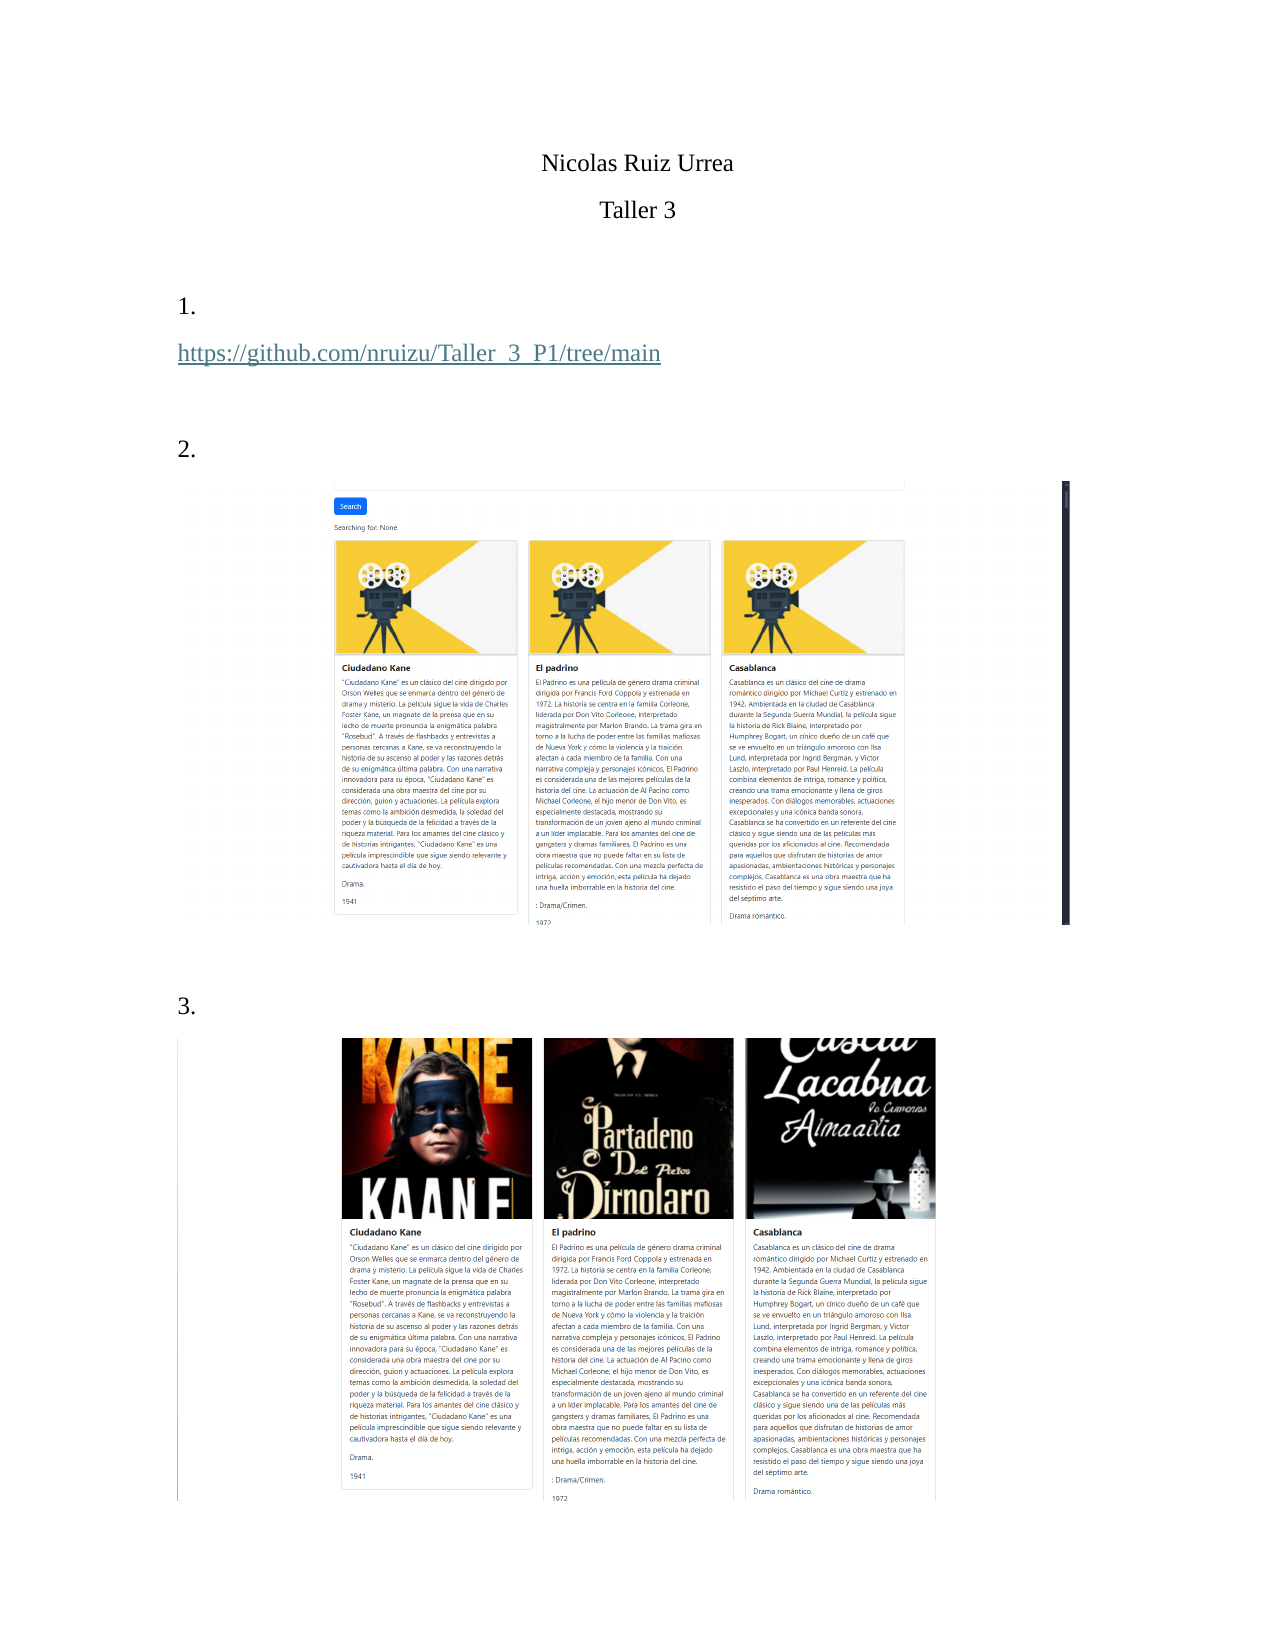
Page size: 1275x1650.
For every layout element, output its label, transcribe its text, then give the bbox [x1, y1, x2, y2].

text 1. [177, 291, 1098, 319]
picture [177, 481, 1070, 925]
text 2. [177, 434, 1098, 463]
text Taller 3 [177, 195, 1098, 224]
picture [177, 1038, 1098, 1501]
text https://github.com/nruizu/Taller_3_P1/tree/main [177, 338, 1098, 367]
text Nicolas Ruiz Urrea [177, 148, 1098, 176]
text 3. [177, 991, 1098, 1020]
